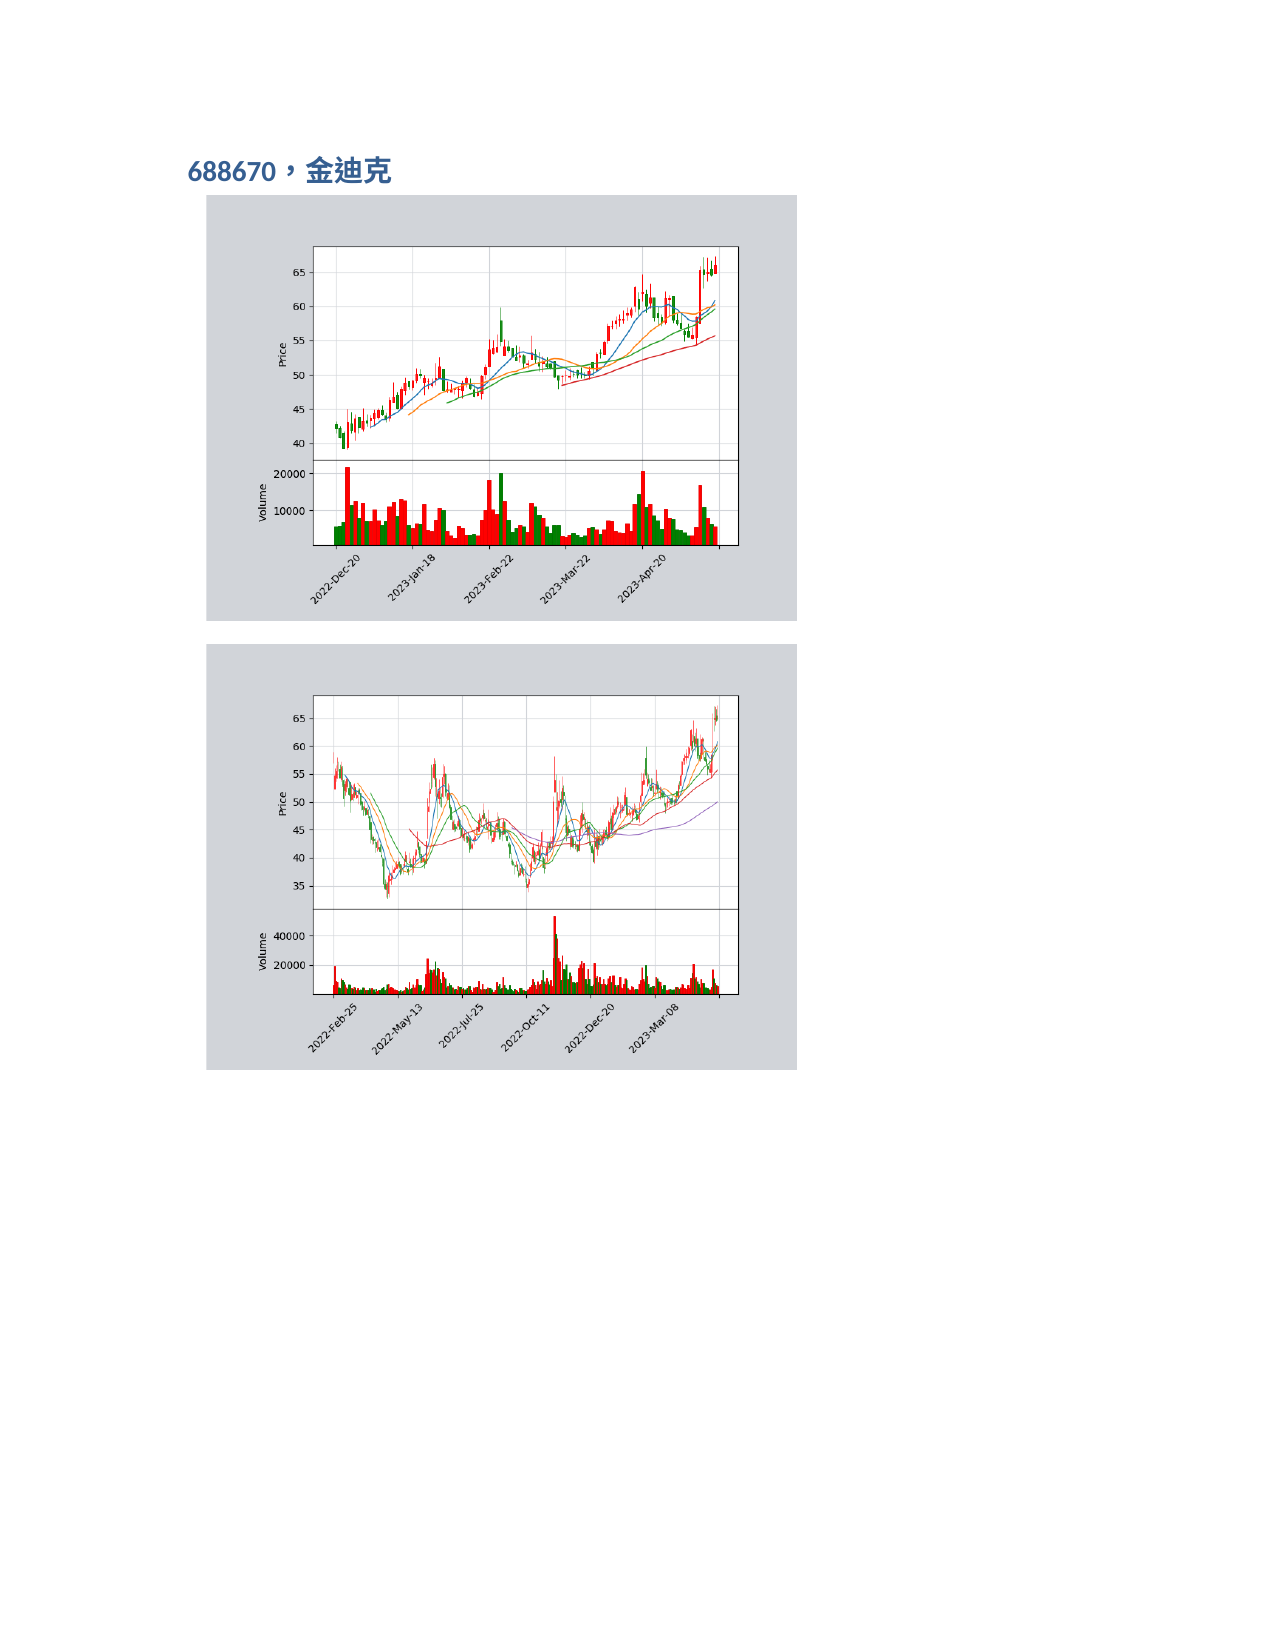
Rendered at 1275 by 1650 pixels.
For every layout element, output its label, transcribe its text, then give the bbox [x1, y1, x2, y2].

picture [206, 644, 797, 1070]
picture [206, 195, 797, 621]
subtitle 688670，金迪克 [187, 150, 1087, 190]
